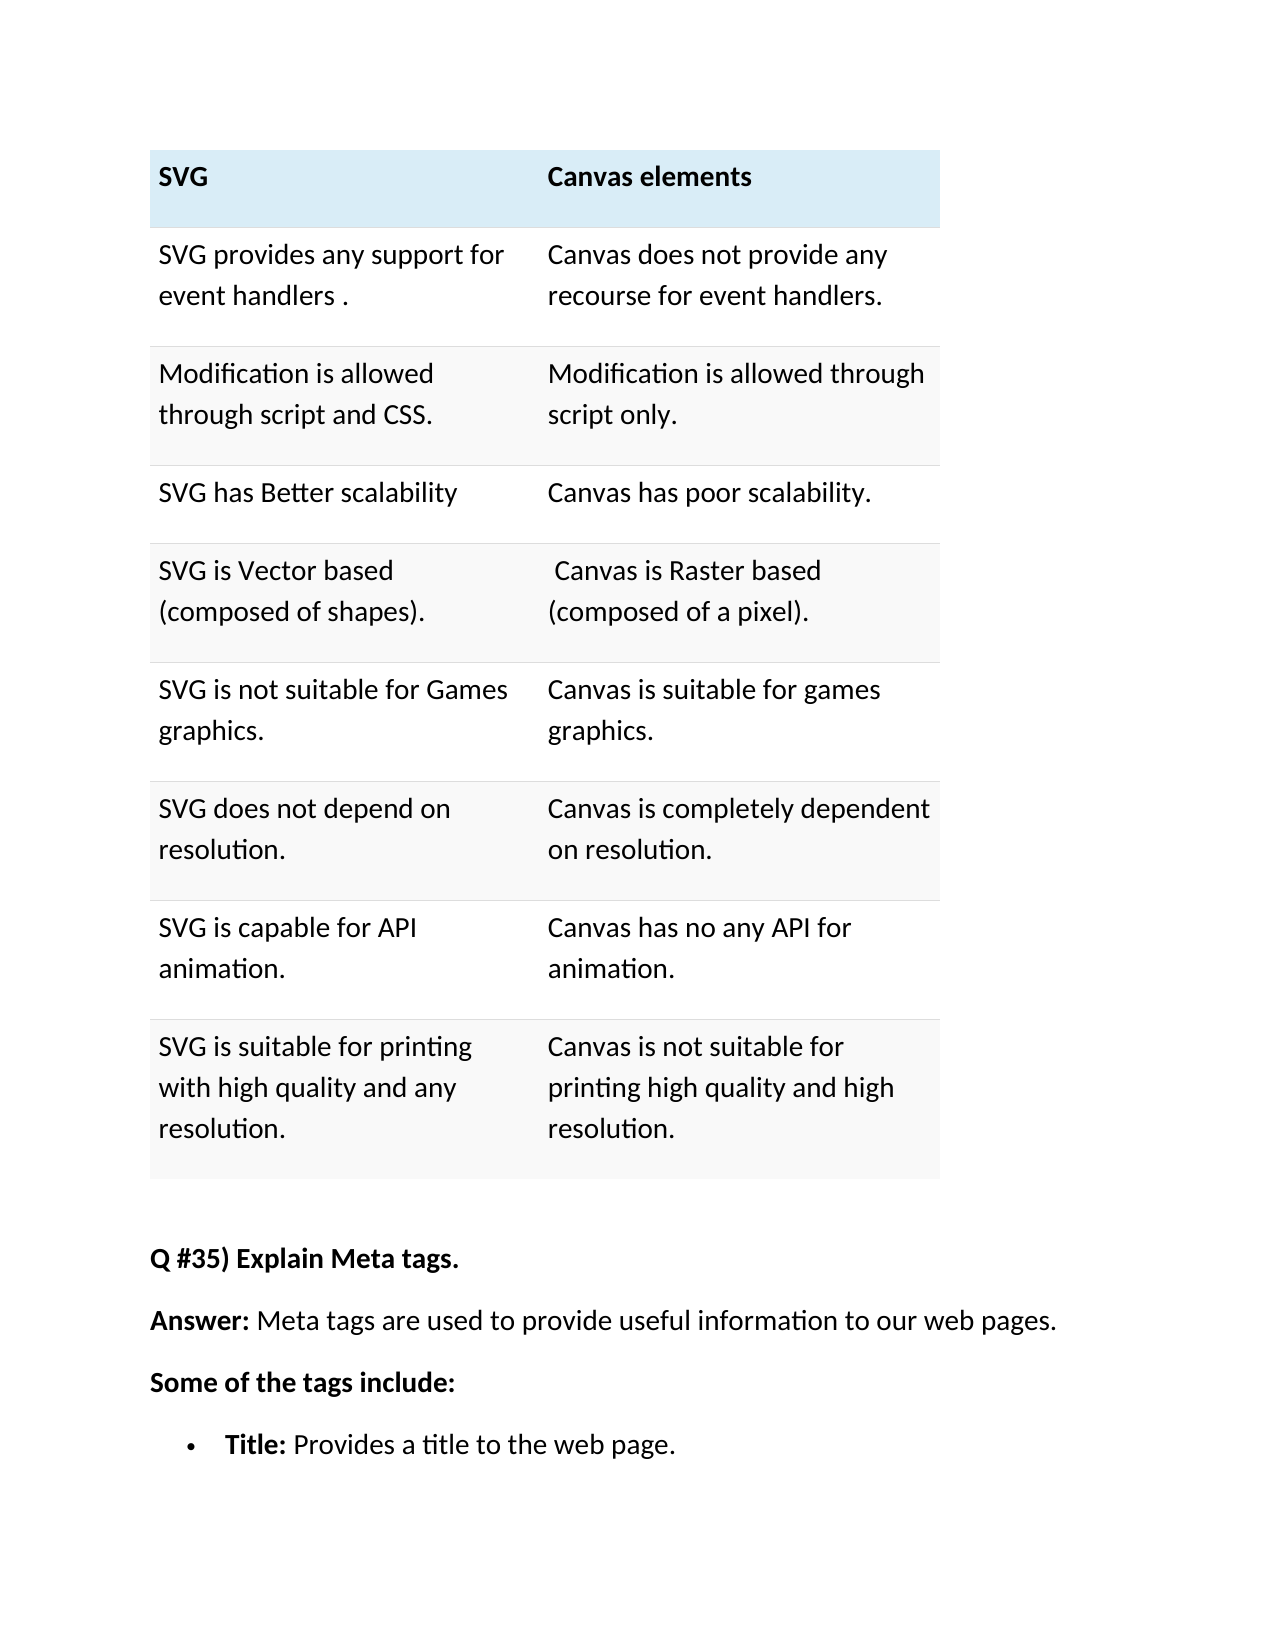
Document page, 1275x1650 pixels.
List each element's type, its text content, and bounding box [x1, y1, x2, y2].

text Some of the tags include: [150, 1364, 1125, 1399]
table_cell Canvas is not suitable for printing high quality and high resolution. [539, 1020, 940, 1179]
table_cell Canvas has no any API for animation. [539, 901, 940, 1019]
table_cell Modification is allowed through script and CSS. [150, 347, 539, 465]
table_cell Modification is allowed through script only. [539, 347, 940, 465]
text Answer: Meta tags are used to provide useful information to our web pages. [150, 1302, 1125, 1338]
table_cell SVG does not depend on resolution. [150, 782, 539, 900]
table_cell Canvas has poor scalability. [539, 466, 940, 543]
table_cell SVG is suitable for printing with high quality and any resolution. [150, 1020, 539, 1179]
table_header SVG [150, 150, 539, 227]
table_cell SVG is capable for API animation. [150, 901, 539, 1019]
table_cell Canvas is Raster based (composed of a pixel). [539, 544, 940, 662]
table_cell Canvas is completely dependent on resolution. [539, 782, 940, 900]
list Title: Provides a title to the web page. [187, 1426, 1125, 1461]
table_header Canvas elements [539, 150, 940, 227]
table_cell SVG has Better scalability [150, 466, 539, 543]
table_cell Canvas is suitable for games graphics. [539, 663, 940, 781]
text Q #35) Explain Meta tags. [150, 1240, 1125, 1276]
table_cell SVG is Vector based (composed of shapes). [150, 544, 539, 662]
table_cell Canvas does not provide any recourse for event handlers. [539, 228, 940, 346]
table_cell SVG provides any support for event handlers . [150, 228, 539, 346]
table_cell SVG is not suitable for Games graphics. [150, 663, 539, 781]
